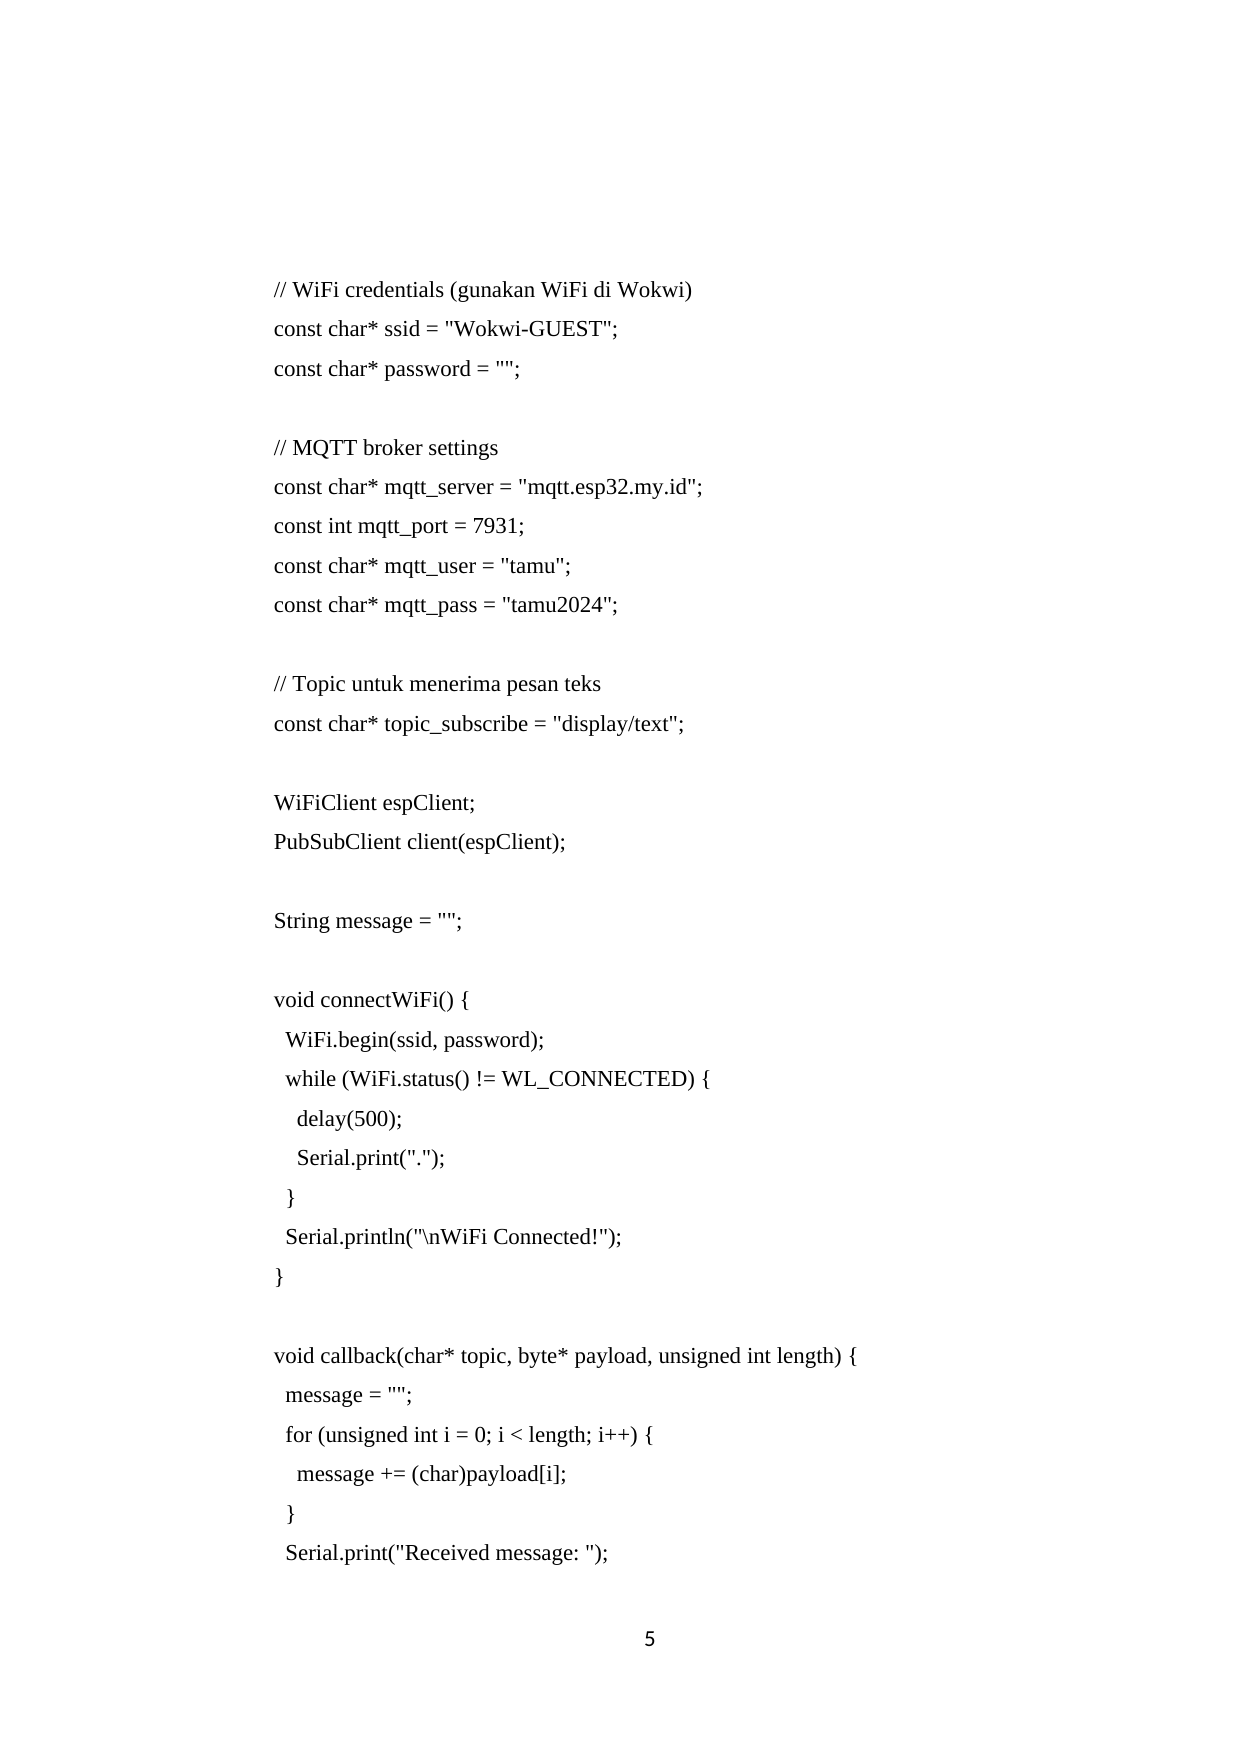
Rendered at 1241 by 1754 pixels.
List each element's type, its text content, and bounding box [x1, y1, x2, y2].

list const char* ssid = "Wokwi-GUEST"; [274, 315, 1063, 342]
list Serial.print("."); [274, 1144, 1063, 1171]
list const char* mqtt_pass = "tamu2024"; [274, 592, 1063, 618]
list WiFi.begin(ssid, password); [274, 1026, 1063, 1052]
list // Topic untuk menerima pesan teks [274, 671, 1063, 697]
list WiFiClient espClient; [274, 789, 1063, 815]
list for (unsigned int i = 0; i < length; i++) { [274, 1421, 1063, 1447]
list Serial.print("Received message: "); [274, 1539, 1063, 1565]
list // MQTT broker settings [274, 434, 1063, 460]
list const char* password = ""; [274, 355, 1063, 381]
list Serial.println("\nWiFi Connected!"); [274, 1223, 1063, 1249]
list } [274, 1184, 1063, 1210]
list while (WiFi.status() != WL_CONNECTED) { [274, 1065, 1063, 1092]
list PubSubClient client(espClient); [274, 828, 1063, 855]
list message += (char)payload[i]; [274, 1460, 1063, 1486]
list } [274, 1263, 1063, 1289]
list const int mqtt_port = 7931; [274, 513, 1063, 539]
list } [274, 1499, 1063, 1526]
list message = ""; [274, 1381, 1063, 1407]
list void callback(char* topic, byte* payload, unsigned int length) { [274, 1342, 1063, 1368]
list String message = ""; [274, 907, 1063, 934]
list const char* mqtt_server = "mqtt.esp32.my.id"; [274, 473, 1063, 499]
list delay(500); [274, 1105, 1063, 1131]
list // WiFi credentials (gunakan WiFi di Wokwi) [274, 276, 1063, 302]
list void connectWiFi() { [274, 986, 1063, 1013]
list const char* topic_subscribe = "display/text"; [274, 710, 1063, 736]
list const char* mqtt_user = "tamu"; [274, 552, 1063, 578]
